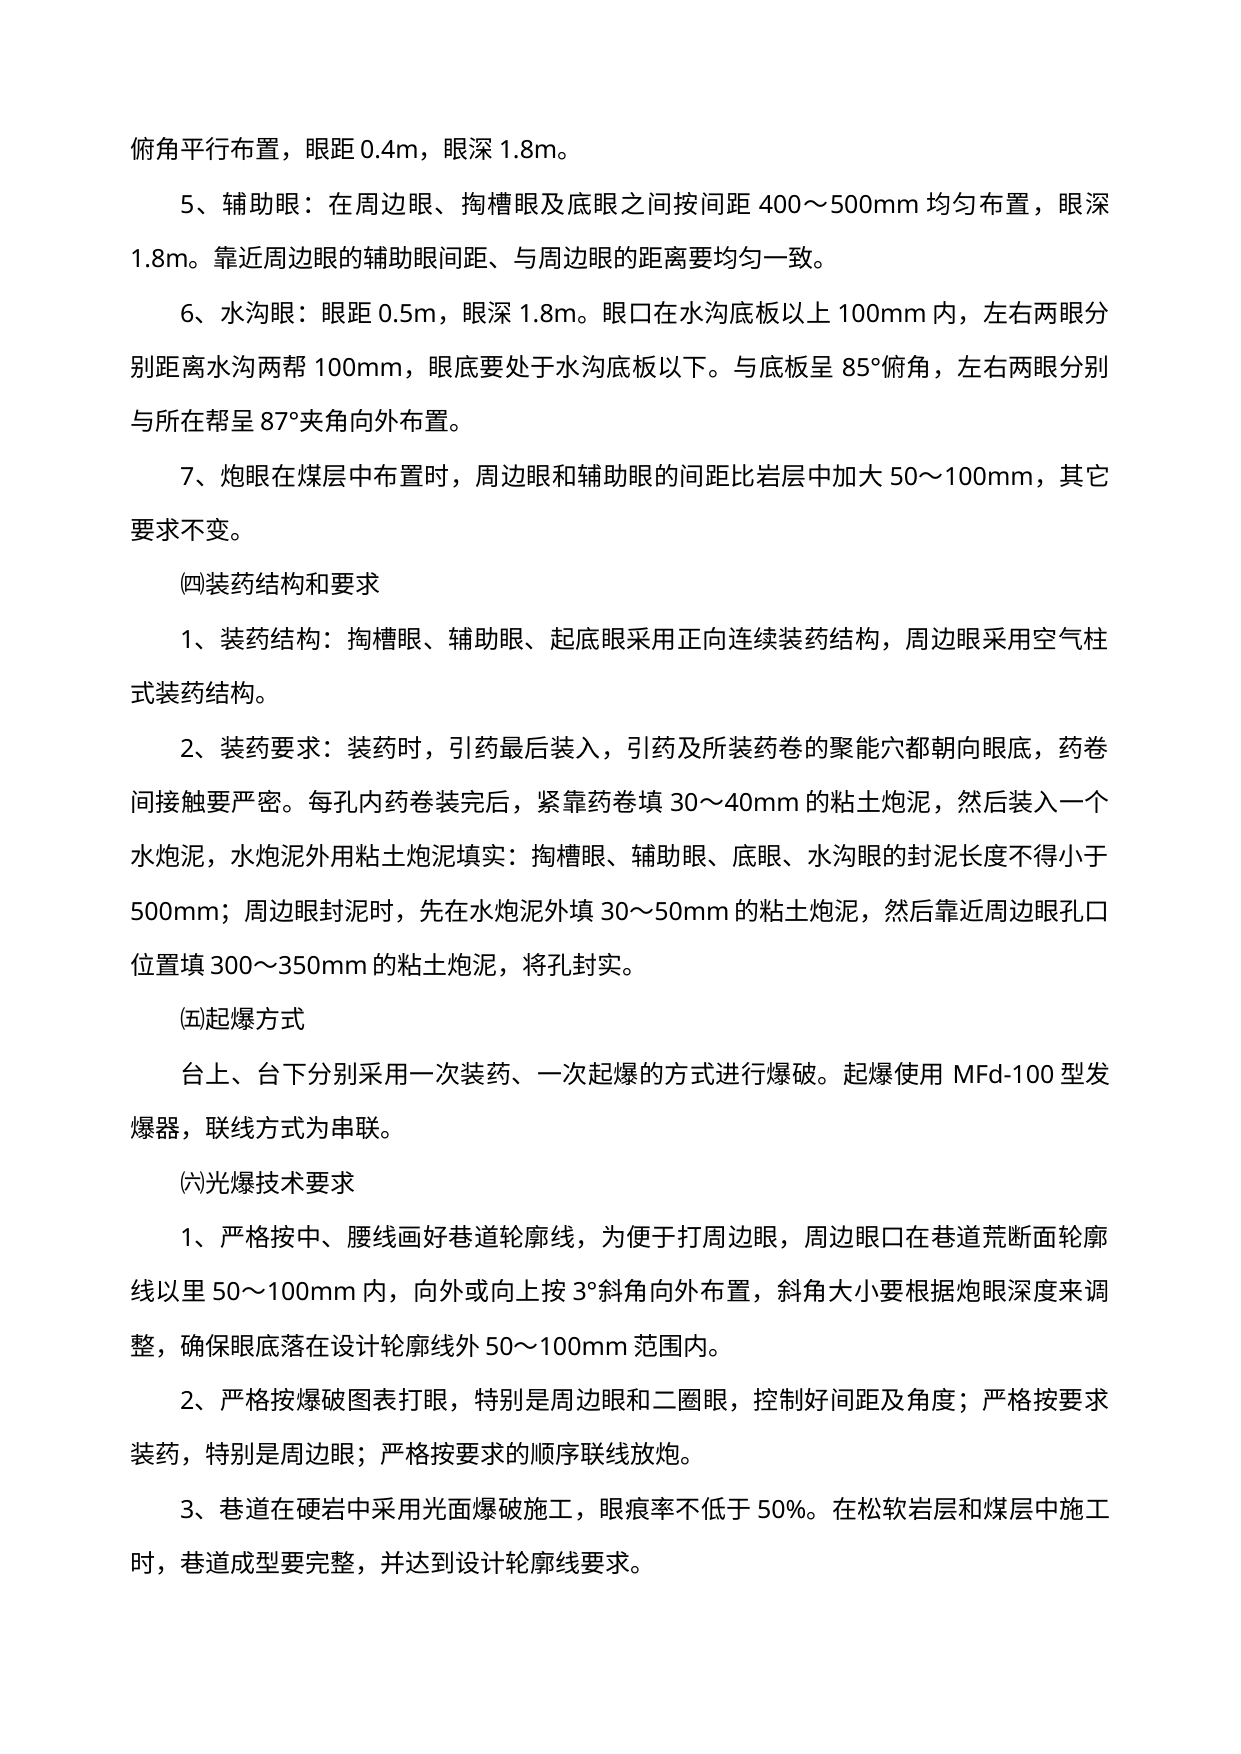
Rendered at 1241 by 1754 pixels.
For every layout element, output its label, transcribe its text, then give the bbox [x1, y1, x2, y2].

text 6、水沟眼：眼距，眼深。眼口在水沟底板以上内，左右两眼分别距离水沟两帮，眼底要处于水沟底板以下。与底板呈85°俯角，左右两眼分别与所在帮呈87°夹角向外布置。 [130, 293, 1110, 438]
text 1、严格按中、腰线画好巷道轮廓线，为便于打周边眼，周边眼口在巷道荒断面轮廓线以里50～内，向外或向上按3°斜角向外布置，斜角大小要根据炮眼深度来调整，确保眼底落在设计轮廓线外50～范围内。 [130, 1217, 1110, 1362]
text 5、辅助眼：在周边眼、掏槽眼及底眼之间按间距400～均匀布置，眼深。靠近周边眼的辅助眼间距、与周边眼的距离要均匀一致。 [130, 184, 1110, 275]
text ㈤起爆方式 [130, 1000, 1110, 1036]
text 1、装药结构：掏槽眼、辅助眼、起底眼采用正向连续装药结构，周边眼采用空气柱式装药结构。 [130, 619, 1110, 710]
text 2、严格按爆破图表打眼，特别是周边眼和二圈眼，控制好间距及角度；严格按要求装药，特别是周边眼；严格按要求的顺序联线放炮。 [130, 1381, 1110, 1471]
text ㈥光爆技术要求 [130, 1163, 1110, 1199]
text ㈣装药结构和要求 [130, 565, 1110, 601]
text 7、炮眼在煤层中布置时，周边眼和辅助眼的间距比岩层中加大50～，其它要求不变。 [130, 456, 1110, 547]
text 2、装药要求：装药时，引药最后装入，引药及所装药卷的聚能穴都朝向眼底，药卷间接触要严密。每孔内药卷装完后，紧靠药卷填30～的粘土炮泥，然后装入一个水炮泥，水炮泥外用粘土炮泥填实：掏槽眼、辅助眼、底眼、水沟眼的封泥长度不得小于；周边眼封泥时，先在水炮泥外填30～的粘土炮泥，然后靠近周边眼孔口位置填300～的粘土炮泥，将孔封实。 [130, 728, 1110, 982]
text 台上、台下分别采用一次装药、一次起爆的方式进行爆破。起爆使用MFd-100型发爆器，联线方式为串联。 [130, 1054, 1110, 1145]
text 3、巷道在硬岩中采用光面爆破施工，眼痕率不低于50%。在松软岩层和煤层中施工时，巷道成型要完整，并达到设计轮廓线要求。 [130, 1489, 1110, 1580]
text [130, 130, 1110, 166]
